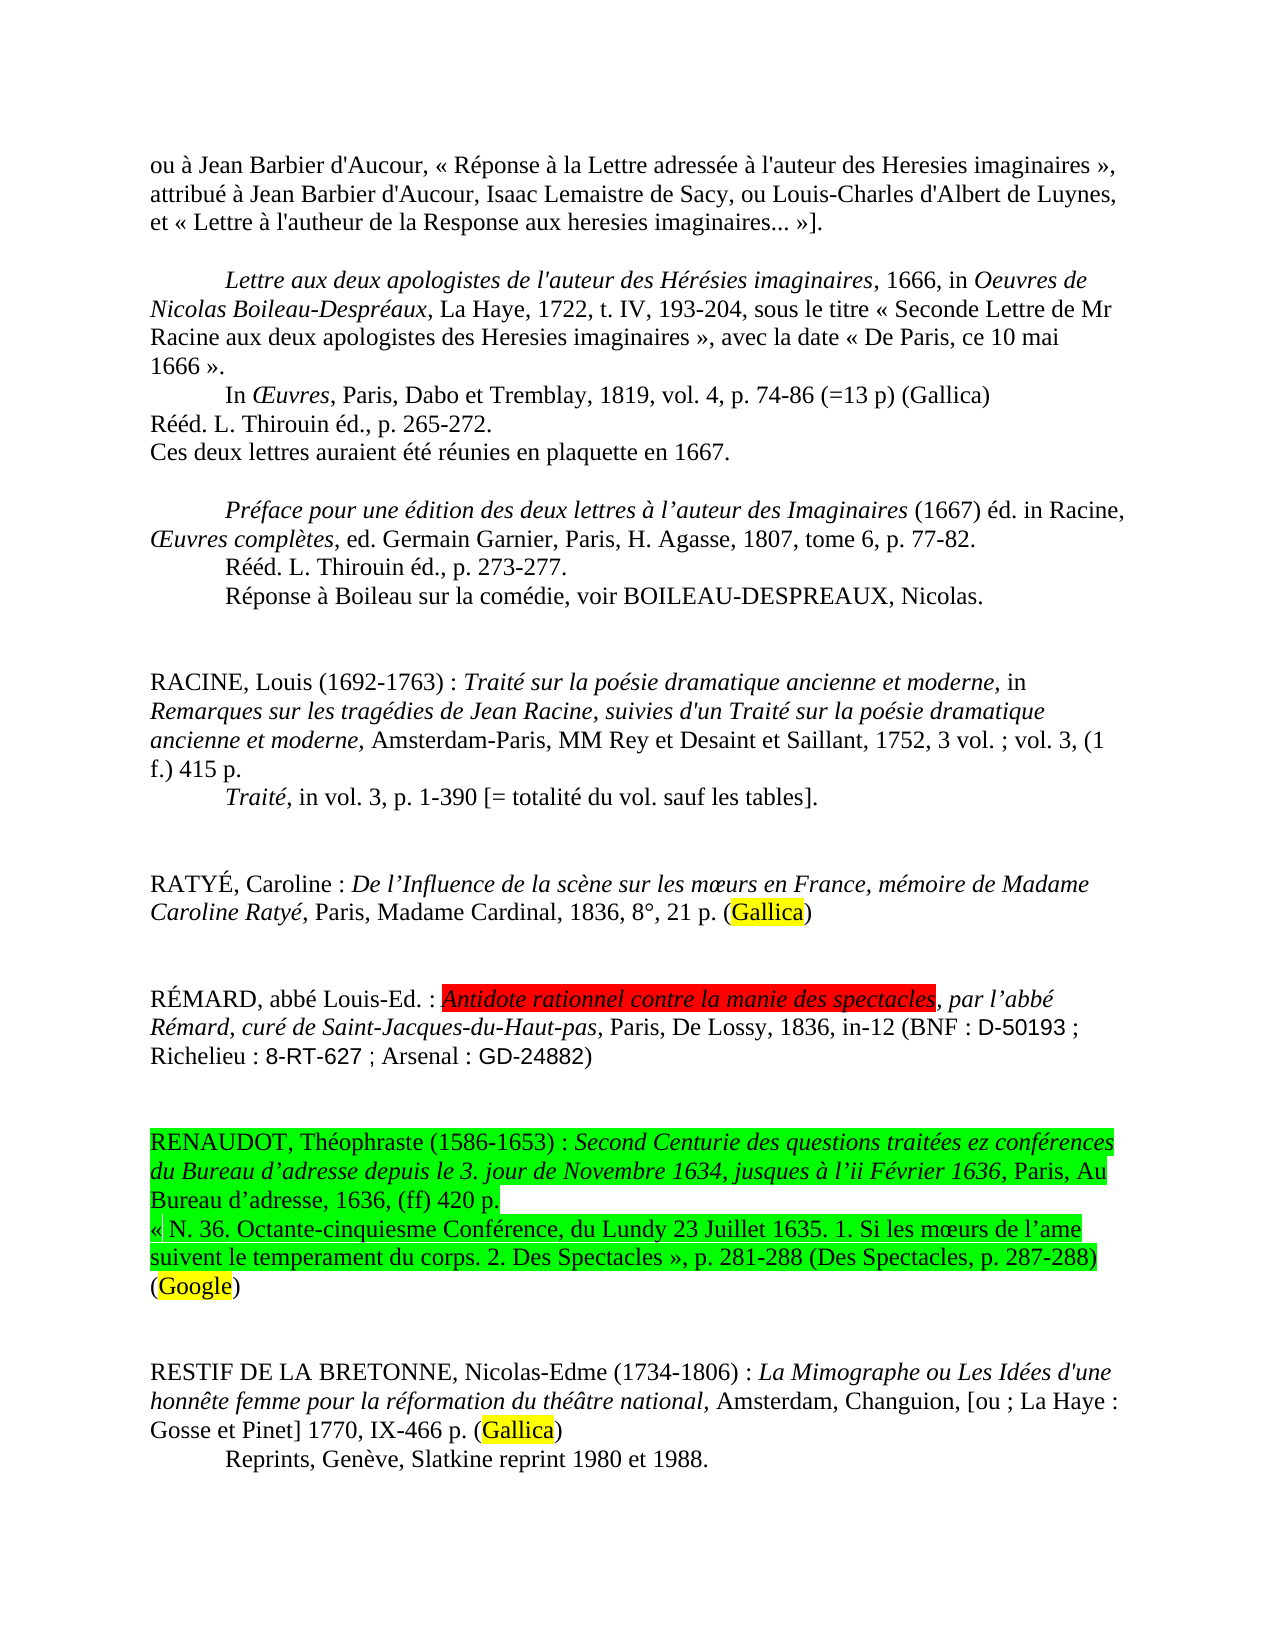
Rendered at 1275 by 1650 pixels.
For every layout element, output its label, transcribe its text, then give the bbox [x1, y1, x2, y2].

text RATYÉ, Caroline : De l’Influence de la scène sur les mœurs en France, mémoire de Madame Caroline Ratyé, Paris, Madame Cardinal, 1836, 8°, 21 p. (Gallica) [150, 869, 1125, 926]
text Réponse à Boileau sur la comédie, voir BOILEAU-DESPREAUX, Nicolas. [150, 581, 1125, 610]
text RACINE, Louis (1692-1763) : Traité sur la poésie dramatique ancienne et moderne, in Remarques sur les tragédies de Jean Racine, suivies d'un Traité sur la poésie dramatique ancienne et moderne, Amsterdam-Paris, MM Rey et Desaint et Saillant, 1752, 3 vol. ; vol. 3, (1 f.) 415 p. [150, 667, 1125, 782]
text RENAUDOT, Théophraste (1586-1653) : Second Centurie des questions traitées ez conférences du Bureau d’adresse depuis le 3. jour de Novembre 1634, jusques à l’ii Février 1636, Paris, Au Bureau d’adresse, 1636, (ff) 420 p. [150, 1127, 1125, 1214]
text Rééd. L. Thirouin éd., p. 265-272. [150, 409, 1125, 437]
text Préface pour une édition des deux lettres à l’auteur des Imaginaires (1667) éd. in Racine, Œuvres complètes, ed. Germain Garnier, Paris, H. Agasse, 1807, tome 6, p. 77-82. [150, 495, 1125, 552]
text Rééd. L. Thirouin éd., p. 273-277. [150, 552, 1125, 581]
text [150, 150, 1125, 236]
text Lettre aux deux apologistes de l'auteur des Hérésies imaginaires, 1666, in Oeuvres de Nicolas Boileau-Despréaux, La Haye, 1722, t. IV, 193-204, sous le titre « Seconde Lettre de Mr Racine aux deux apologistes des Heresies imaginaires », avec la date « De Paris, ce 10 mai 1666 ». [150, 265, 1125, 380]
text Ces deux lettres auraient été réunies en plaquette en 1667. [150, 437, 1125, 466]
text RESTIF DE LA BRETONNE, Nicolas-Edme (1734-1806) : La Mimographe ou Les Idées d'une honnête femme pour la réformation du théâtre national, Amsterdam, Changuion, [ou ; La Haye : Gosse et Pinet] 1770, IX-466 p. (Gallica) [150, 1357, 1125, 1444]
text « N. 36. Octante-cinquiesme Conférence, du Lundy 23 Juillet 1635. 1. Si les mœurs de l’ame suivent le temperament du corps. 2. Des Spectacles », p. 281-288 (Des Spectacles, p. 287-288) (Google) [150, 1214, 1125, 1300]
text Traité, in vol. 3, p. 1-390 [= totalité du vol. sauf les tables]. [150, 782, 1125, 811]
text Reprints, Genève, Slatkine reprint 1980 et 1988. [150, 1444, 1125, 1472]
text In Œuvres, Paris, Dabo et Tremblay, 1819, vol. 4, p. 74-86 (=13 p) (Gallica) [150, 380, 1125, 409]
text RÉMARD, abbé Louis-Ed. : Antidote rationnel contre la manie des spectacles, par l’abbé Rémard, curé de Saint-Jacques-du-Haut-pas, Paris, De Lossy, 1836, in-12 (BNF : D-50193 ; Richelieu : 8-RT-627 ; Arsenal : GD-24882) [150, 984, 1125, 1070]
